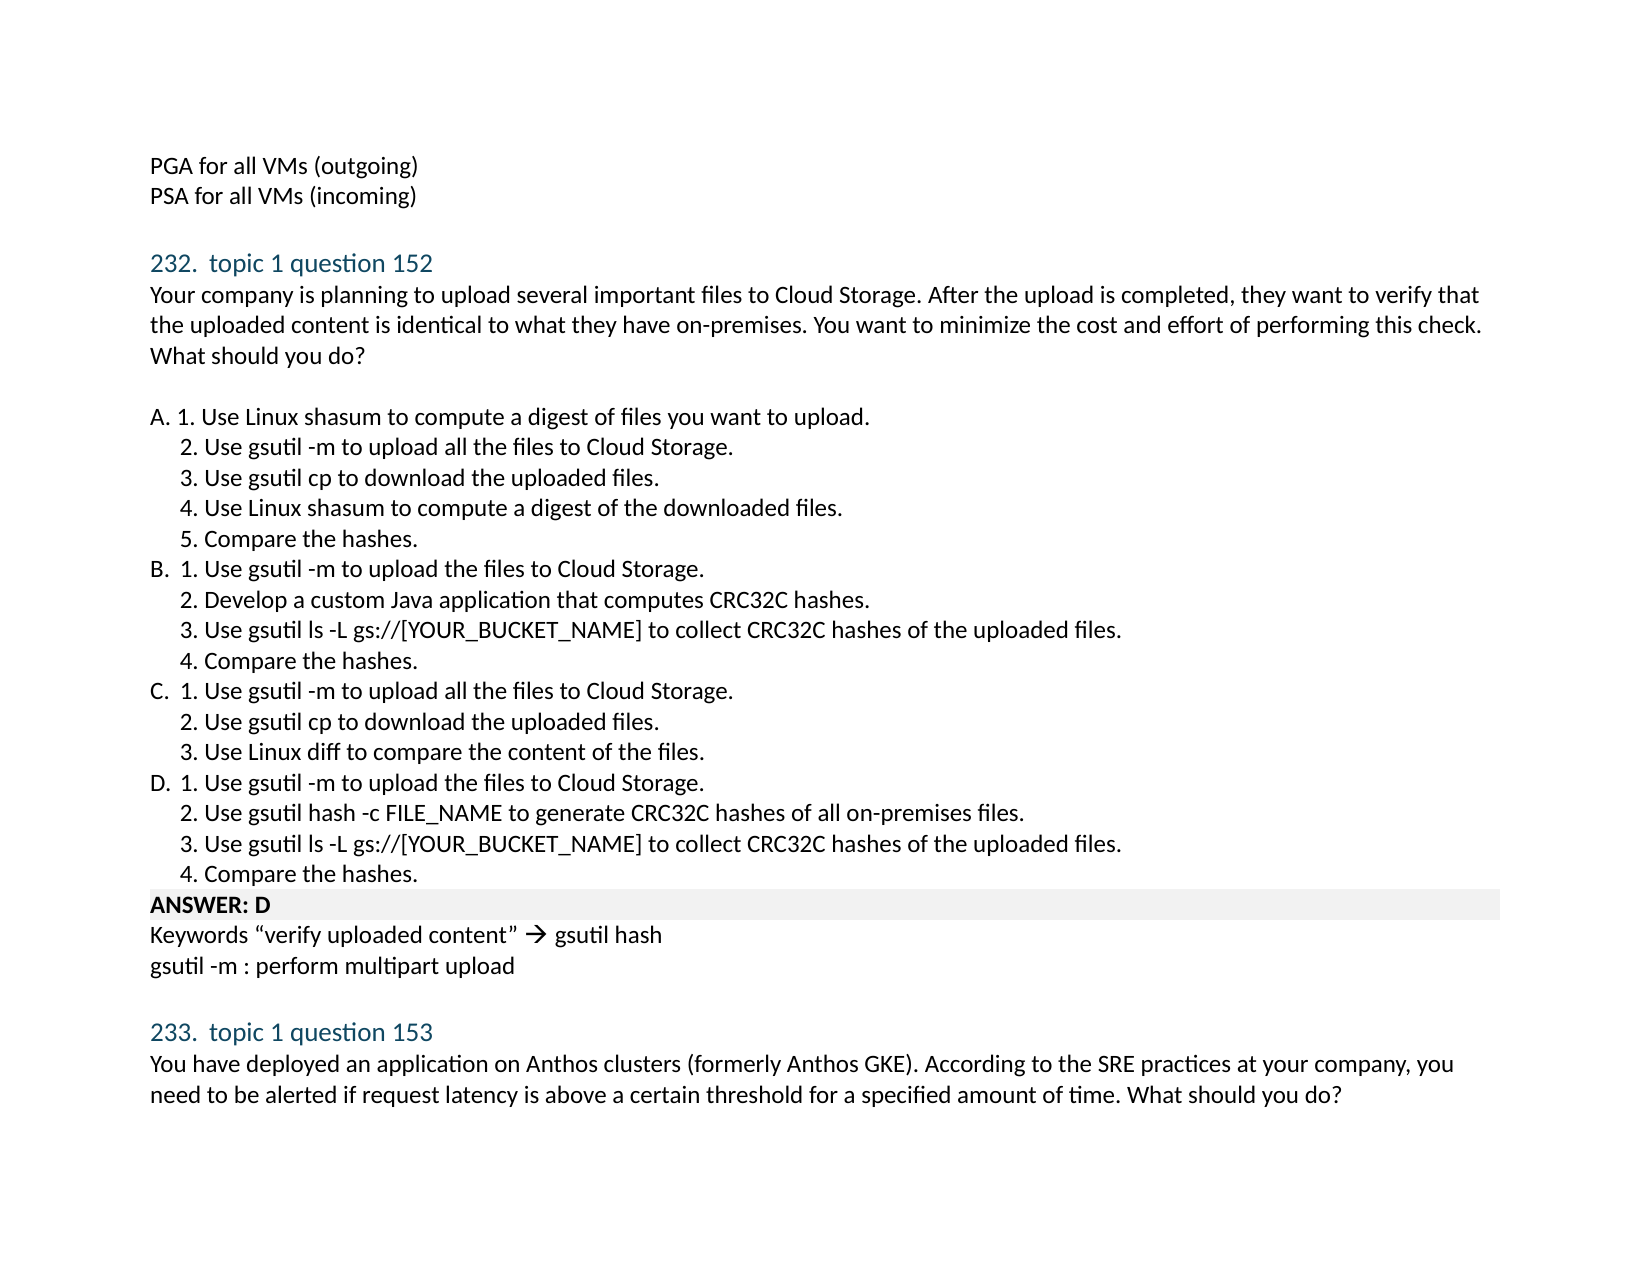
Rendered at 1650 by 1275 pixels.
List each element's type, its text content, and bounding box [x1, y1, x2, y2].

text 4. Compare the hashes. [150, 645, 1500, 676]
text 3. Use gsutil ls -L gs://[YOUR_BUCKET_NAME] to collect CRC32C hashes of the uploaded files. [150, 614, 1500, 645]
text You have deployed an application on Anthos clusters (formerly Anthos GKE). According to the SRE practices at your company, you need to be alerted if request latency is above a certain threshold for a specified amount of time. What should you do? [150, 1048, 1500, 1109]
text Keywords “verify uploaded content” gsutil hash [150, 920, 1500, 950]
text 2. Develop a custom Java application that computes CRC32C hashes. [150, 584, 1500, 614]
text gsutil -m : perform multipart upload [150, 950, 1500, 981]
text 4. Use Linux shasum to compute a digest of the downloaded files. [150, 492, 1500, 523]
text Your company is planning to upload several important files to Cloud Storage. After the upload is completed, they want to verify that the uploaded content is identical to what they have on-premises. You want to minimize the cost and effort of performing this check. What should you do? [150, 279, 1500, 370]
text A. 1. Use Linux shasum to compute a digest of files you want to upload. [150, 401, 1500, 431]
text topic 1 question 152 [150, 246, 1500, 279]
text B. 1. Use gsutil -m to upload the files to Cloud Storage. [150, 553, 1500, 584]
text PSA for all VMs (incoming) [150, 181, 1500, 211]
text 3. Use Linux diff to compare the content of the files. [150, 737, 1500, 767]
text PGA for all VMs (outgoing) [150, 150, 1500, 181]
text D. 1. Use gsutil -m to upload the files to Cloud Storage. [150, 767, 1500, 798]
text Answer: D [150, 889, 1500, 920]
text 2. Use gsutil -m to upload all the files to Cloud Storage. [150, 431, 1500, 462]
text 2. Use gsutil hash -c FILE_NAME to generate CRC32C hashes of all on-premises files. [150, 798, 1500, 828]
text 3. Use gsutil ls -L gs://[YOUR_BUCKET_NAME] to collect CRC32C hashes of the uploaded files. [150, 828, 1500, 859]
text topic 1 question 153 [150, 1015, 1500, 1048]
text 3. Use gsutil cp to download the uploaded files. [150, 462, 1500, 492]
text C. 1. Use gsutil -m to upload all the files to Cloud Storage. [150, 676, 1500, 706]
text 5. Compare the hashes. [150, 523, 1500, 553]
text 4. Compare the hashes. [150, 859, 1500, 889]
text 2. Use gsutil cp to download the uploaded files. [150, 706, 1500, 737]
